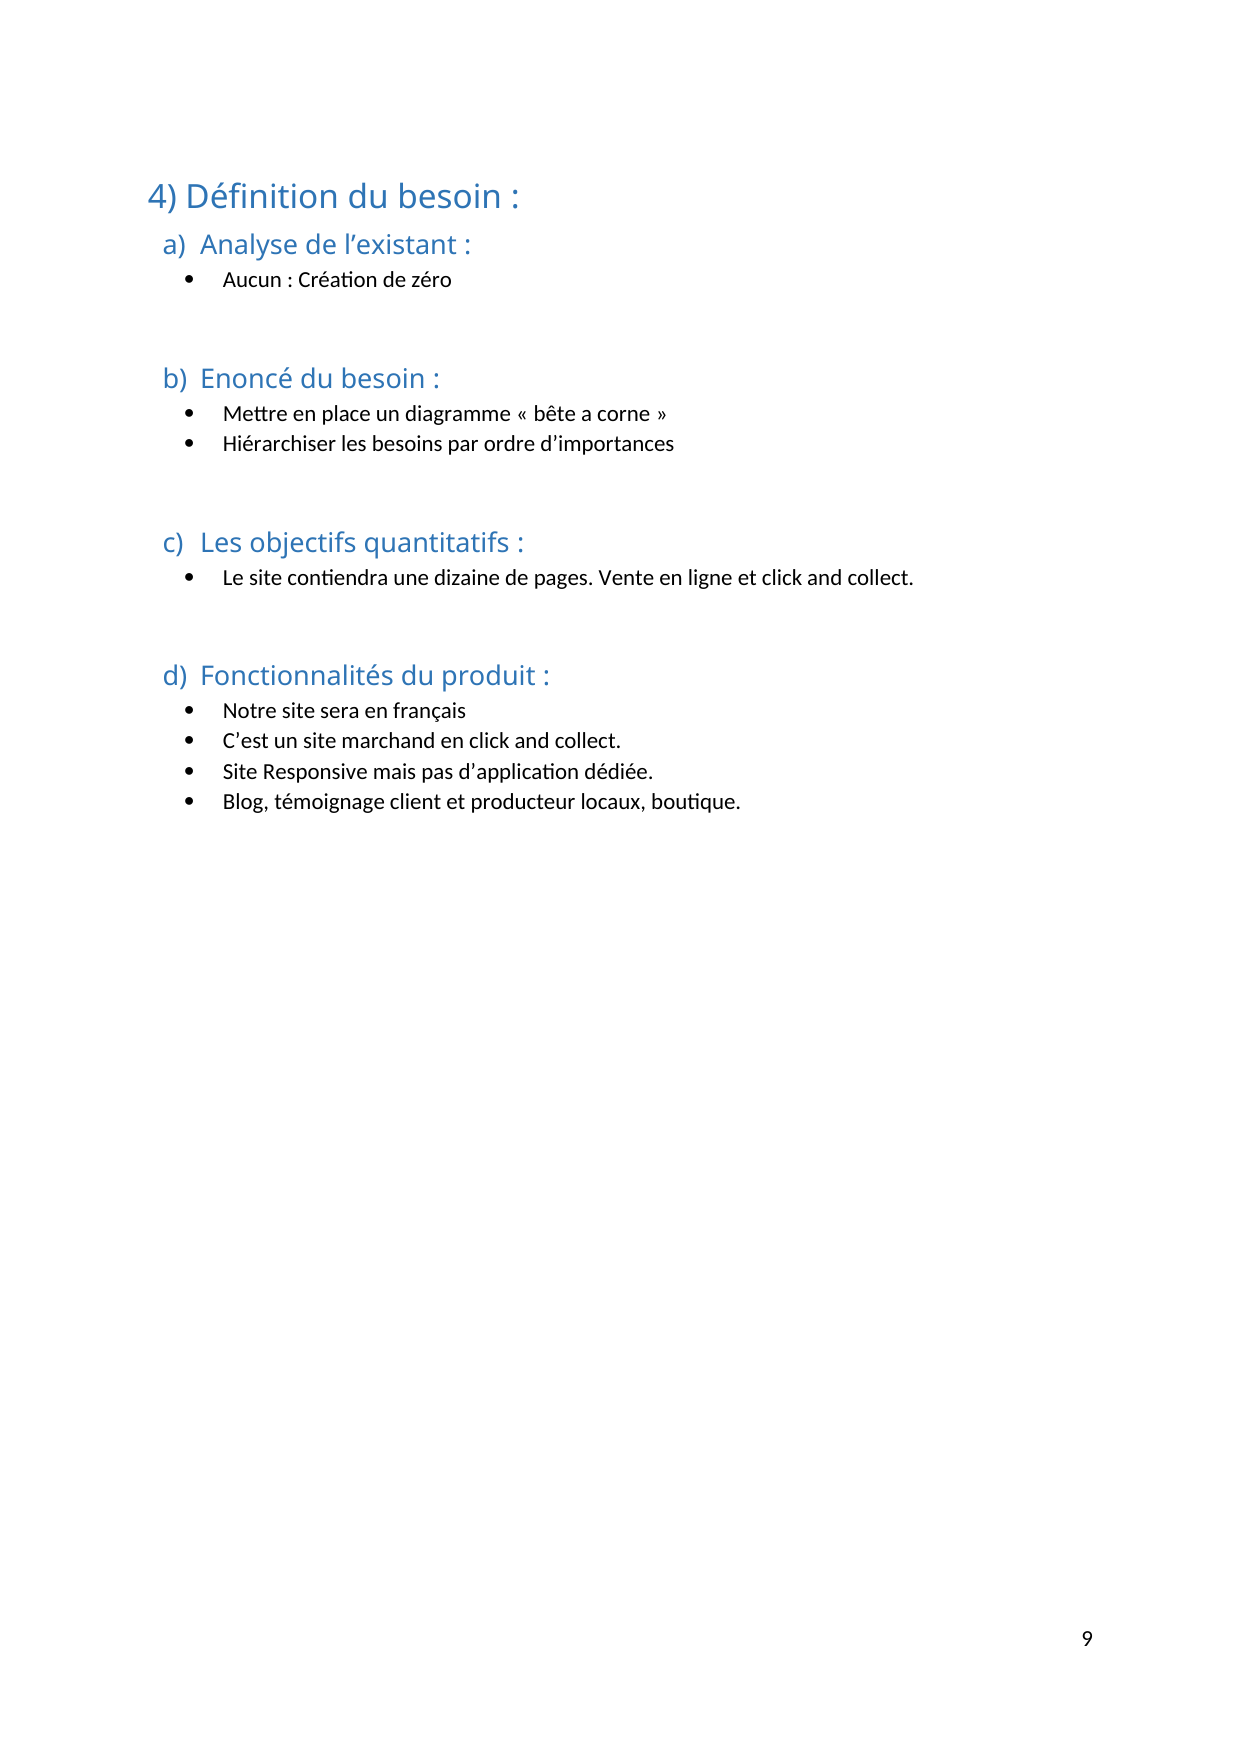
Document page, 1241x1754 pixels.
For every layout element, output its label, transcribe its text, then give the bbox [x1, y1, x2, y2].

list Le site contiendra une dizaine de pages. Vente en ligne et click and collect. [185, 563, 1093, 591]
list Hiérarchiser les besoins par ordre d’importances [185, 429, 1093, 457]
list Blog, témoignage client et producteur locaux, boutique. [185, 787, 1093, 815]
list Aucun : Création de zéro [185, 266, 1093, 293]
list Site Responsive mais pas d’application dédiée. [185, 757, 1093, 785]
subtitle Définition du besoin : [148, 173, 1093, 218]
subtitle Analyse de l’existant : [162, 226, 1093, 263]
subtitle Les objectifs quantitatifs : [162, 523, 1093, 560]
list Mettre en place un diagramme « bête a corne » [185, 399, 1093, 427]
list Notre site sera en français [185, 696, 1093, 724]
list C’est un site marchand en click and collect. [185, 727, 1093, 754]
subtitle Fonctionnalités du produit : [162, 657, 1093, 693]
subtitle Enoncé du besoin : [162, 359, 1093, 396]
